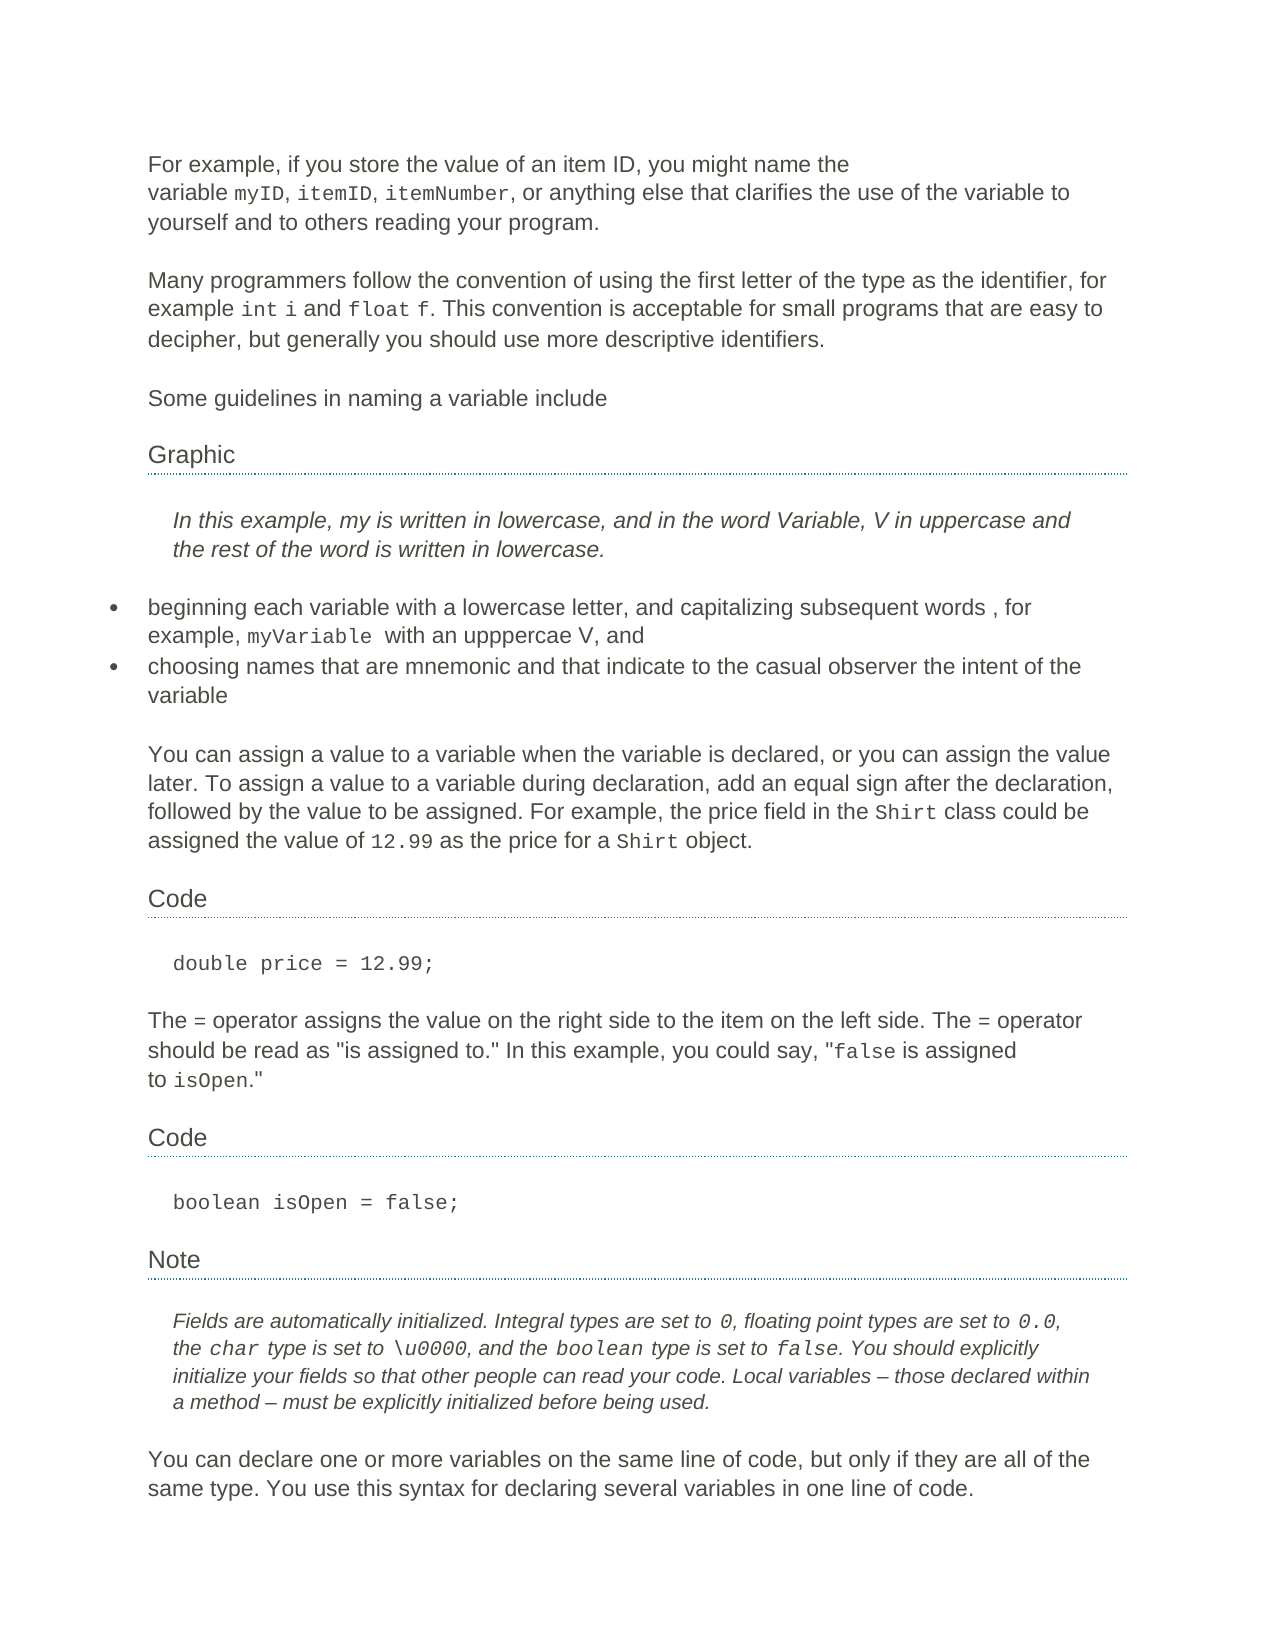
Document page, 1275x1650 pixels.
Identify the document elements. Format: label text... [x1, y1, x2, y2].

text In this example, my is written in lowercase, and in the word Variable, V in uppercase and the rest of the word is written in lowercase. [173, 504, 1102, 562]
text double price = 12.99; [173, 947, 1102, 977]
text Code [148, 884, 1127, 918]
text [148, 148, 1127, 235]
text The = operator assigns the value on the right side to the item on the left side. The = operator should be read as "is assigned to." In this example, you could say, "false is assigned to isOpen." [148, 1006, 1127, 1094]
text boolean isOpen = false; [173, 1187, 1102, 1216]
text You can assign a value to a variable when the variable is declared, or you can assign the value later. To assign a value to a variable during declaration, add an equal sign after the declaration, followed by the value to be assigned. For example, the price field in the Shirt class could be assigned the value of 12.99 as the price for a Shirt object. [148, 738, 1127, 855]
text Fields are automatically initialized. Integral types are set to 0, floating point types are set to 0.0, the char type is set to \u0000, and the boolean type is set to false. You should explicitly initialize your fields so that other people can read your code. Local variables – those declared within a method – must be explicitly initialized before being used. [173, 1309, 1102, 1414]
text Code [148, 1123, 1127, 1157]
text Many programmers follow the convention of using the first letter of the type as the identifier, for example int i and float f. This convention is acceptable for small programs that are easy to decipher, but generally you should use more descriptive identifiers. [148, 264, 1127, 352]
text Some guidelines in naming a variable include [148, 382, 1127, 411]
text Graphic [148, 440, 1127, 474]
list beginning each variable with a lowercase letter, and capitalizing subsequent words , for example, myVariable with an upppercae V, and [110, 591, 1127, 650]
text Note [148, 1245, 1127, 1279]
list choosing names that are mnemonic and that indicate to the casual observer the intent of the variable [110, 650, 1127, 708]
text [148, 1443, 1127, 1502]
